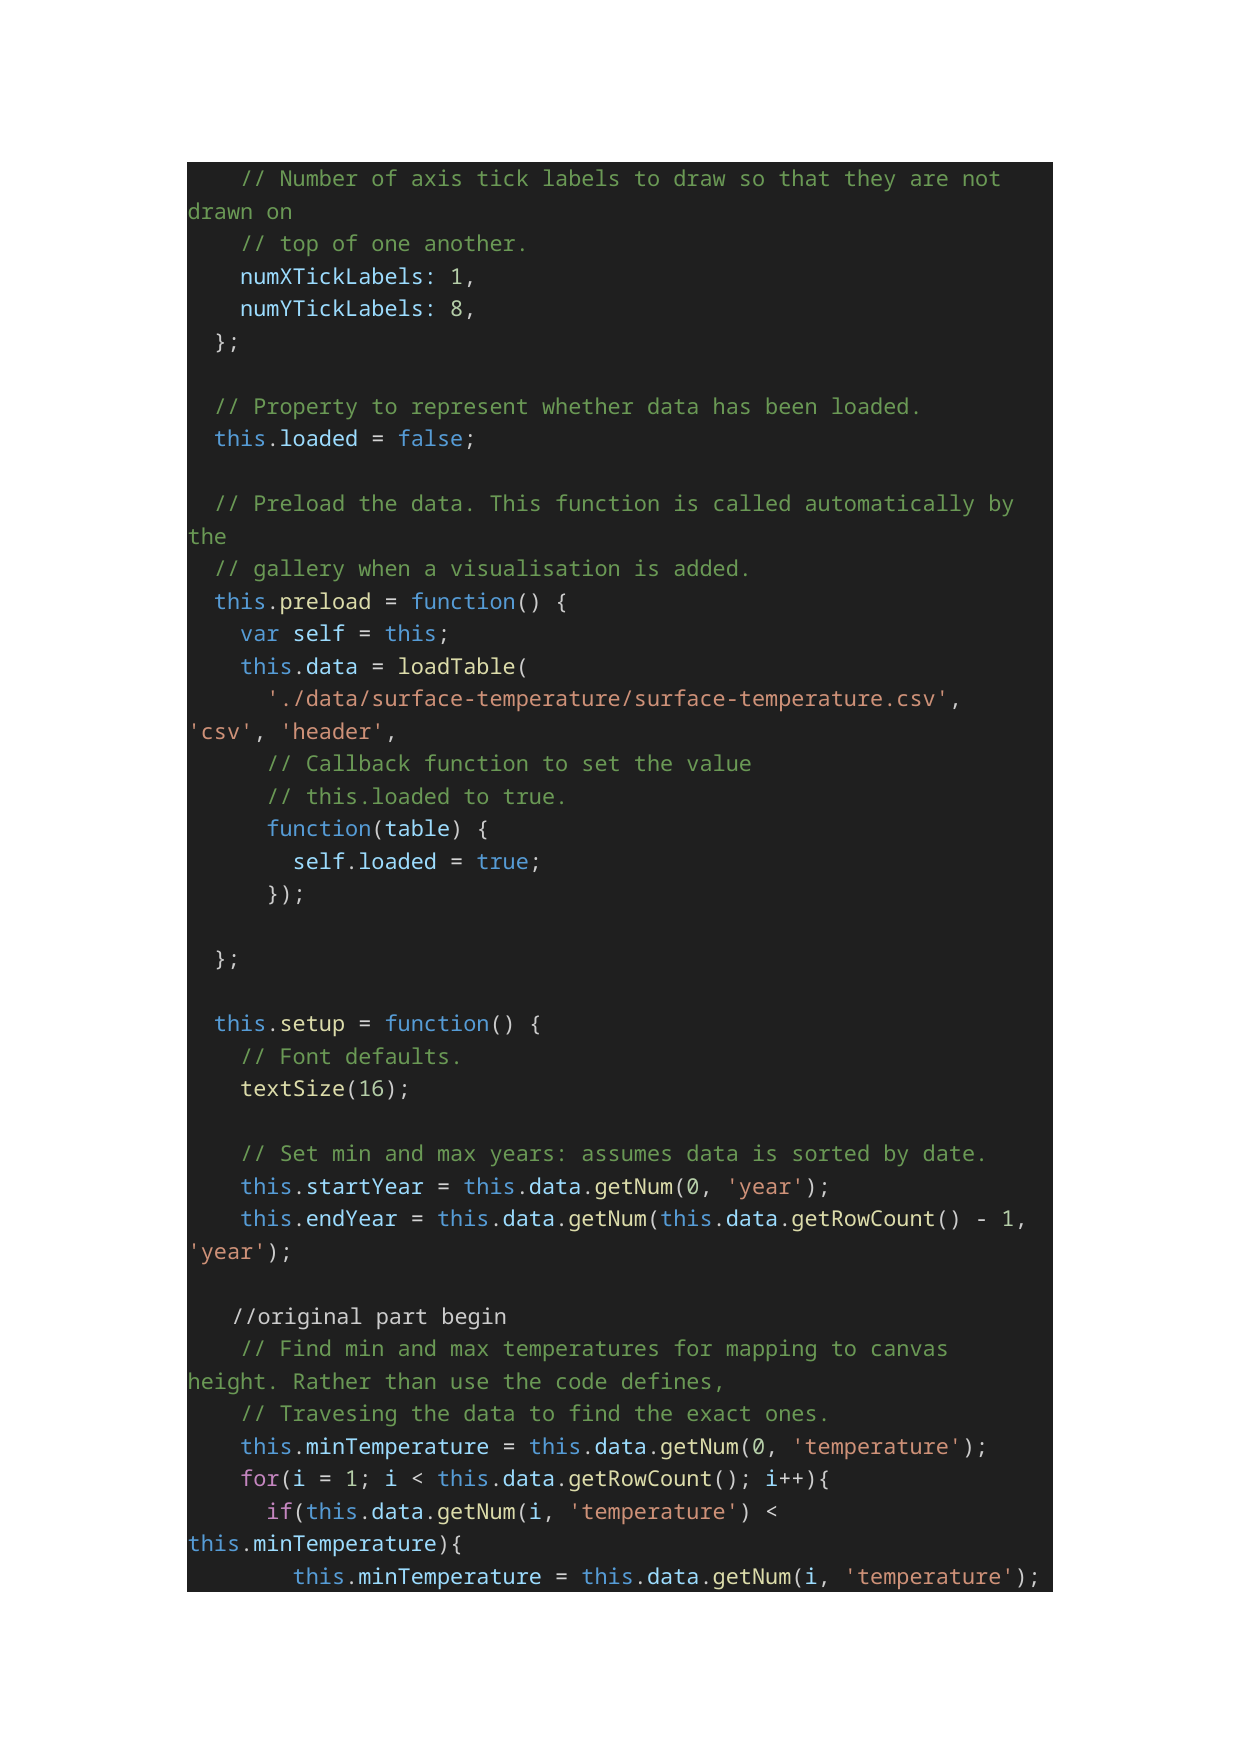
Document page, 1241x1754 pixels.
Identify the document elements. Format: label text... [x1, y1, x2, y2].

text // Set min and max years: assumes data is sorted by date. [187, 1137, 1053, 1169]
text this.loaded = false; [187, 422, 1053, 454]
text this.minTemperature = this.data.getNum(0, 'temperature'); [187, 1429, 1053, 1462]
text // Callback function to set the value [187, 747, 1053, 779]
text // Number of axis tick labels to draw so that they are not drawn on [187, 162, 1053, 227]
text this.preload = function() { [187, 584, 1053, 617]
text //original part begin [187, 1299, 1053, 1332]
text this.minTemperature = this.data.getNum(i, 'temperature'); [187, 1559, 1053, 1592]
text // Font defaults. [187, 1039, 1053, 1072]
text // top of one another. [187, 227, 1053, 259]
text this.data = loadTable( [187, 649, 1053, 682]
text './data/surface-temperature/surface-temperature.csv', 'csv', 'header', [187, 682, 1053, 747]
text textSize(16); [187, 1072, 1053, 1104]
text }; [187, 324, 1053, 357]
text this.startYear = this.data.getNum(0, 'year'); [187, 1169, 1053, 1202]
text this.endYear = this.data.getNum(this.data.getRowCount() - 1, 'year'); [187, 1202, 1053, 1267]
text }; [187, 942, 1053, 974]
text this.setup = function() { [187, 1007, 1053, 1039]
text // Find min and max temperatures for mapping to canvas height. Rather than use the code defines, [187, 1332, 1053, 1397]
text // Property to represent whether data has been loaded. [187, 389, 1053, 422]
text // gallery when a visualisation is added. [187, 552, 1053, 584]
text function(table) { [187, 812, 1053, 844]
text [187, 1462, 1053, 1494]
text self.loaded = true; [187, 844, 1053, 877]
text var self = this; [187, 617, 1053, 649]
text // Travesing the data to find the exact ones. [187, 1397, 1053, 1429]
text if(this.data.getNum(i, 'temperature') < this.minTemperature){ [187, 1494, 1053, 1559]
text numXTickLabels: 1, [187, 259, 1053, 292]
text numYTickLabels: 8, [187, 292, 1053, 324]
text // this.loaded to true. [187, 779, 1053, 812]
text // Preload the data. This function is called automatically by the [187, 487, 1053, 552]
text }); [187, 877, 1053, 909]
